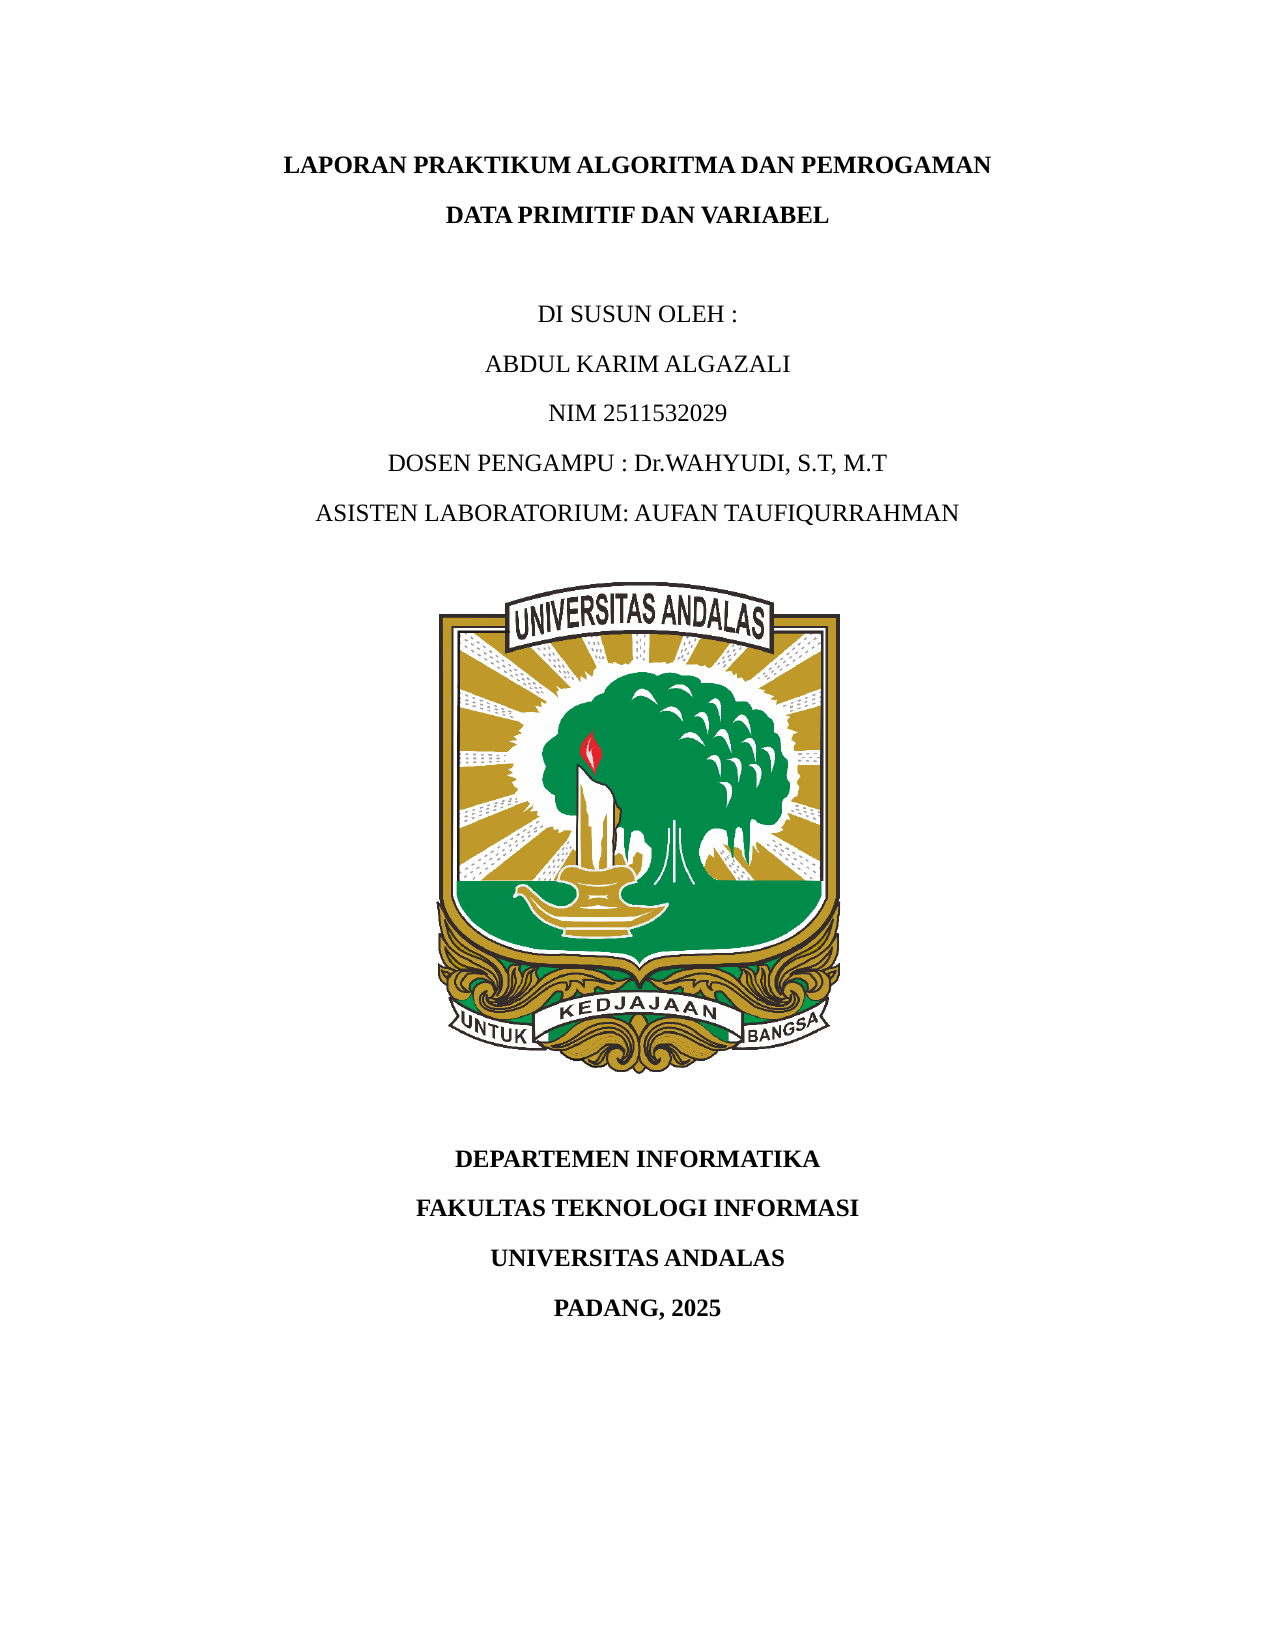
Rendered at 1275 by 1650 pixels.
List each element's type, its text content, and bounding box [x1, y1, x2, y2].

text FAKULTAS TEKNOLOGI INFORMASI [150, 1193, 1125, 1222]
text UNIVERSITAS ANDALAS [150, 1243, 1125, 1272]
text PADANG, 2025 [150, 1293, 1125, 1322]
text DATA PRIMITIF DAN VARIABEL [150, 200, 1125, 228]
text LAPORAN PRAKTIKUM ALGORITMA DAN PEMROGAMAN [150, 150, 1125, 179]
text ABDUL KARIM ALGAZALI [150, 349, 1125, 377]
text DOSEN PENGAMPU : Dr.WAHYUDI, S.T, M.T [150, 448, 1125, 477]
text NIM 2511532029 [150, 398, 1125, 427]
picture [436, 582, 841, 1074]
text DEPARTEMEN INFORMATIKA [150, 1144, 1125, 1172]
text ASISTEN LABORATORIUM: AUFAN TAUFIQURRAHMAN [150, 498, 1125, 527]
text DI SUSUN OLEH : [150, 299, 1125, 328]
